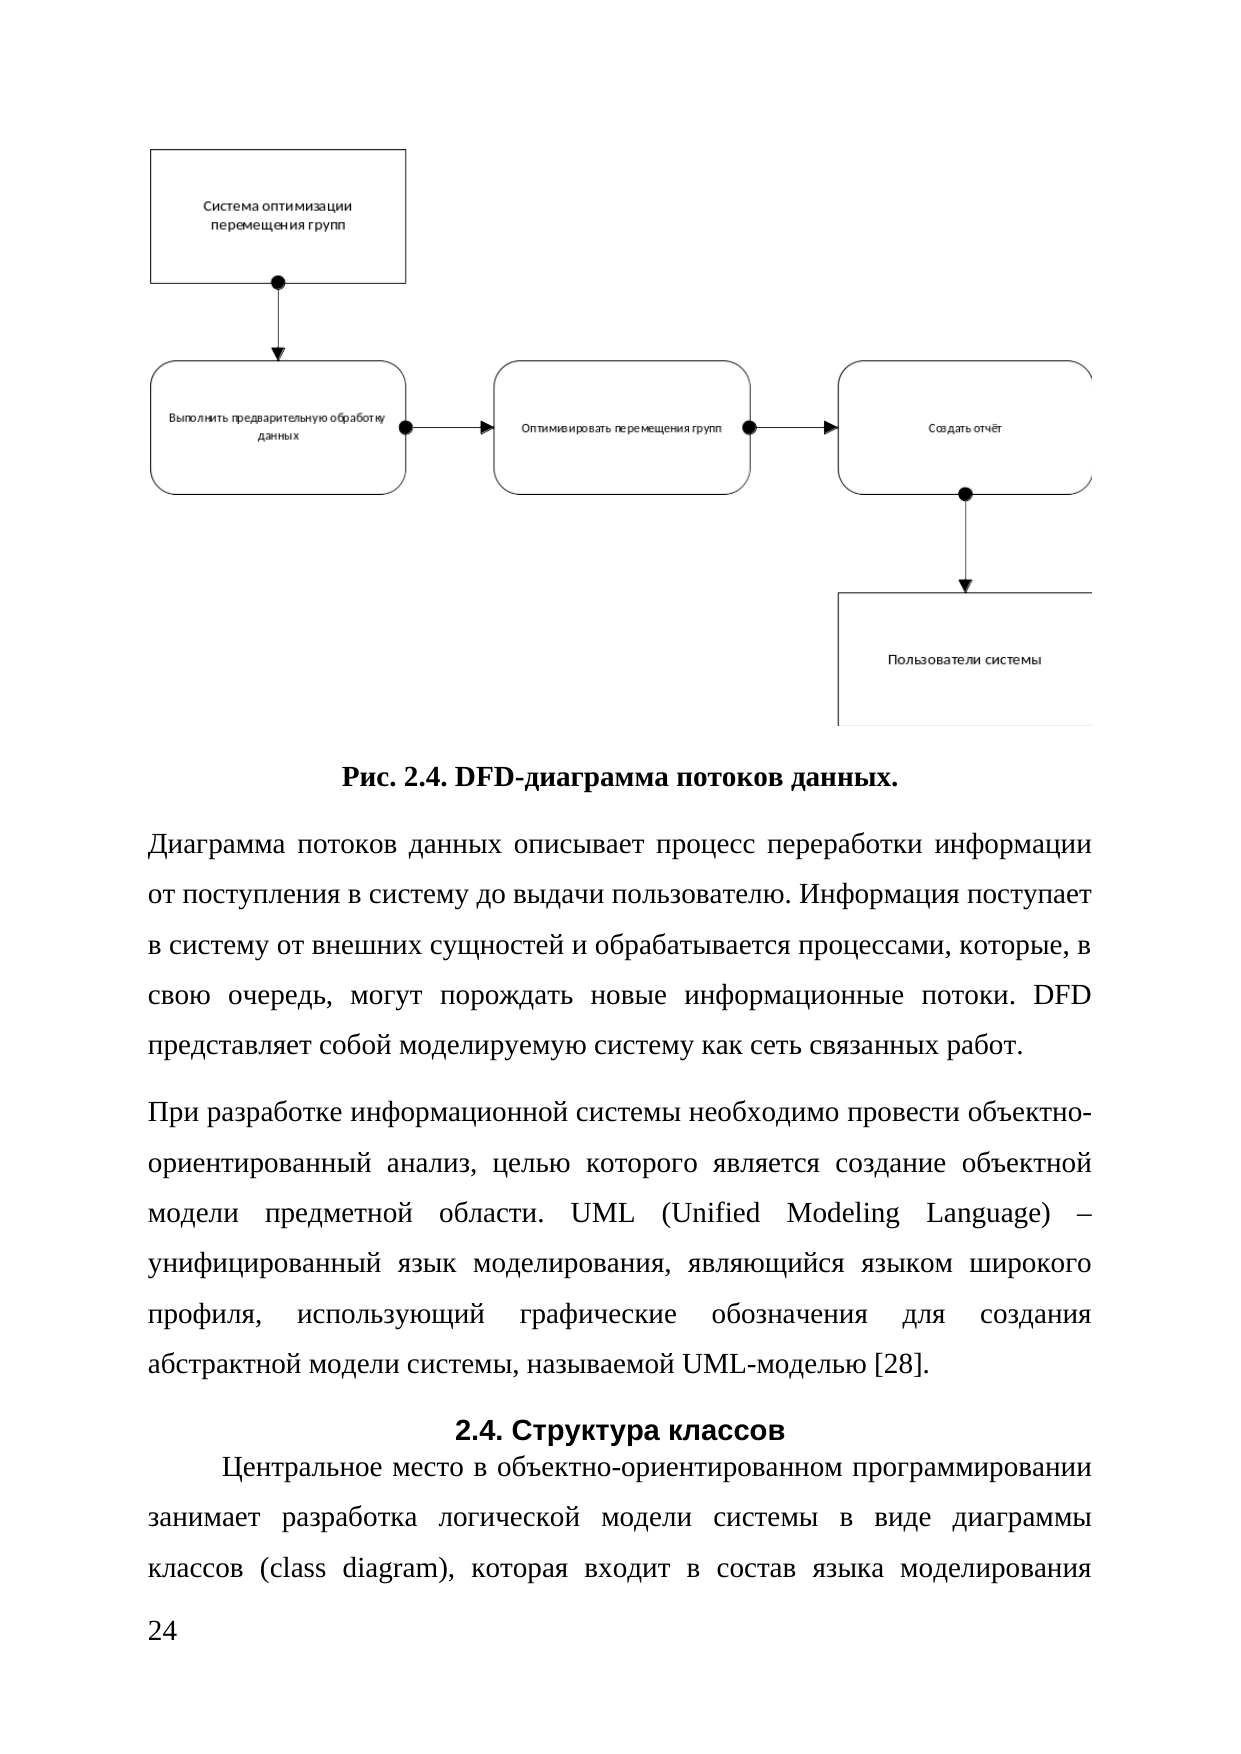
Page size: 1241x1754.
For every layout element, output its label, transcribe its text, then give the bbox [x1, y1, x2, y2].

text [148, 1449, 1092, 1583]
text Рис. 2.4. DFD-диаграмма потоков данных. [148, 759, 1092, 793]
text Диаграмма потоков данных описывает процесс переработки информации от поступления в систему до выдачи пользователю. Информация поступает в систему от внешних сущностей и обрабатывается процессами, которые, в свою очередь, могут порождать новые информационные потоки. DFD представляет собой моделируемую систему как сеть связанных работ. [148, 826, 1092, 1061]
text При разработке информационной системы необходимо провести объектно-ориентированный анализ, целью которого является создание объектной модели предметной области. UML (Unified Modeling Language) – унифицированный язык моделирования, являющийся языком широкого профиля, использующий графические обозначения для создания абстрактной модели системы, называемой UML-моделью [28]. [148, 1094, 1092, 1379]
subtitle 2.4. Структура классов [148, 1413, 1092, 1447]
